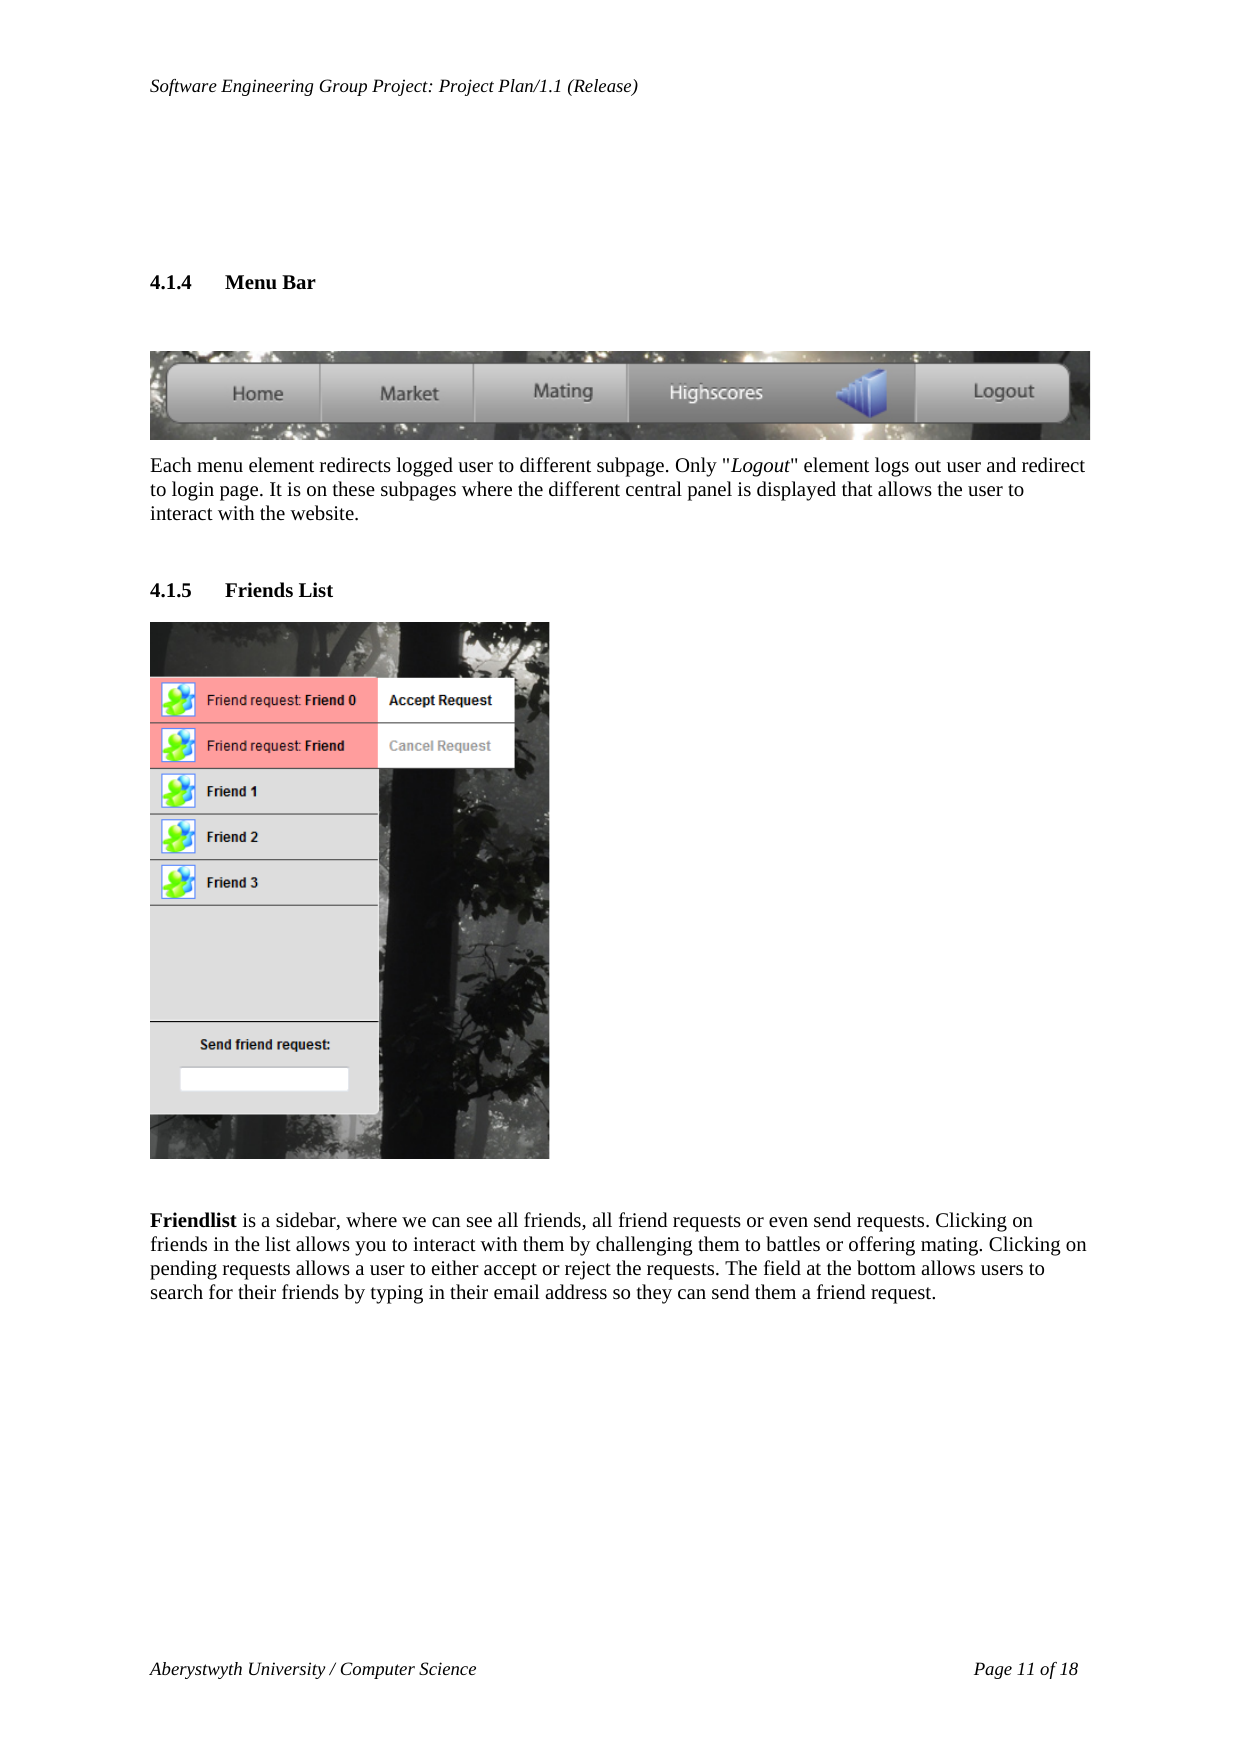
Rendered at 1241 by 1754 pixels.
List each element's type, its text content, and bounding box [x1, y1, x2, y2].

picture [150, 351, 1091, 440]
picture [150, 622, 550, 1159]
subtitle Friends List [150, 578, 1090, 602]
text Friendlist is a sidebar, where we can see all friends, all friend requests or even send requests. Clicking on friends in the list allows you to interact with them by challenging them to battles or offering mating. Clicking on pending requests allows a user to either accept or reject the requests. The field at the bottom allows users to search for their friends by typing in their email address so they can send them a friend request. [150, 1208, 1090, 1304]
subtitle Menu Bar [150, 270, 1090, 294]
text Each menu element redirects logged user to different subpage. Only "Logout" element logs out user and redirect to login page. It is on these subpages where the different central panel is displayed that allows the user to interact with the website. [150, 452, 1090, 525]
